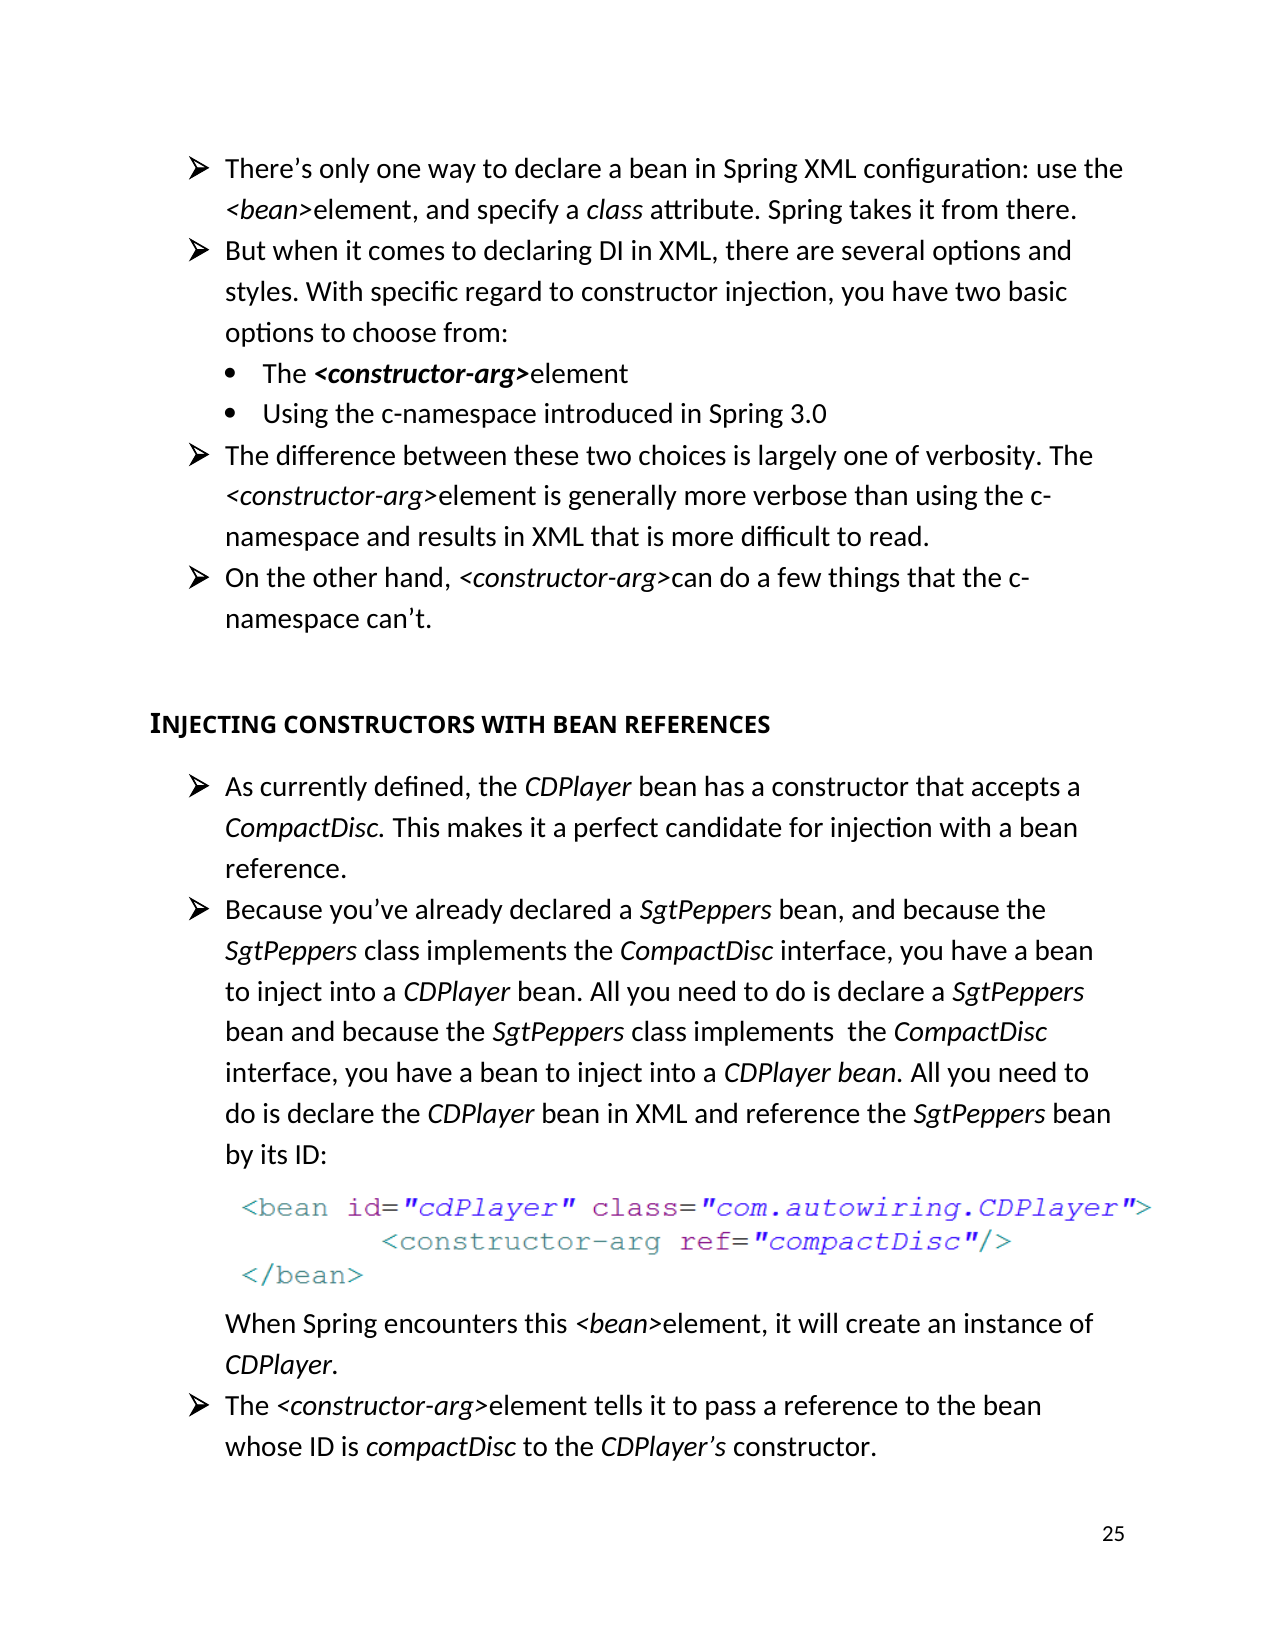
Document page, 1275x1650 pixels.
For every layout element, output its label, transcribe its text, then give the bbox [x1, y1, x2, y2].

list But when it comes to declaring DI in XML, there are several options and styles. With specific regard to constructor injection, you have two basic options to choose from: [187, 232, 1125, 349]
picture [225, 1177, 1182, 1301]
list Using the c-namespace introduced in Spring 3.0 [225, 396, 1125, 431]
list The difference between these two choices is largely one of verbosity. The <constructor-arg>element is generally more verbose than using the c-namespace and results in XML that is more difficult to read. [187, 437, 1125, 554]
list There’s only one way to declare a bean in Spring XML configuration: use the <bean>element, and specify a class attribute. Spring takes it from there. [187, 150, 1125, 227]
list The <constructor-arg>element [225, 355, 1125, 390]
list Because you’ve already declared a SgtPeppers bean, and because the SgtPeppers class implements the CompactDisc interface, you have a bean to inject into a CDPlayer bean. All you need to do is declare a SgtPeppers bean and because the SgtPeppers class implements the CompactDisc interface, you have a bean to inject into a CDPlayer bean. All you need to do is declare the CDPlayer bean in XML and reference the SgtPeppers bean by its ID: [187, 891, 1125, 1172]
text INJECTING CONSTRUCTORS WITH BEAN REFERENCES [150, 703, 1125, 741]
list The <constructor-arg>element tells it to pass a reference to the bean whose ID is compactDisc to the CDPlayer’s constructor. [187, 1387, 1125, 1464]
list On the other hand, <constructor-arg>can do a few things that the c-namespace can’t. [187, 559, 1125, 636]
list When Spring encounters this <bean>element, it will create an instance of CDPlayer. [225, 1305, 1125, 1382]
list As currently defined, the CDPlayer bean has a constructor that accepts a CompactDisc. This makes it a perfect candidate for injection with a bean reference. [187, 768, 1125, 885]
